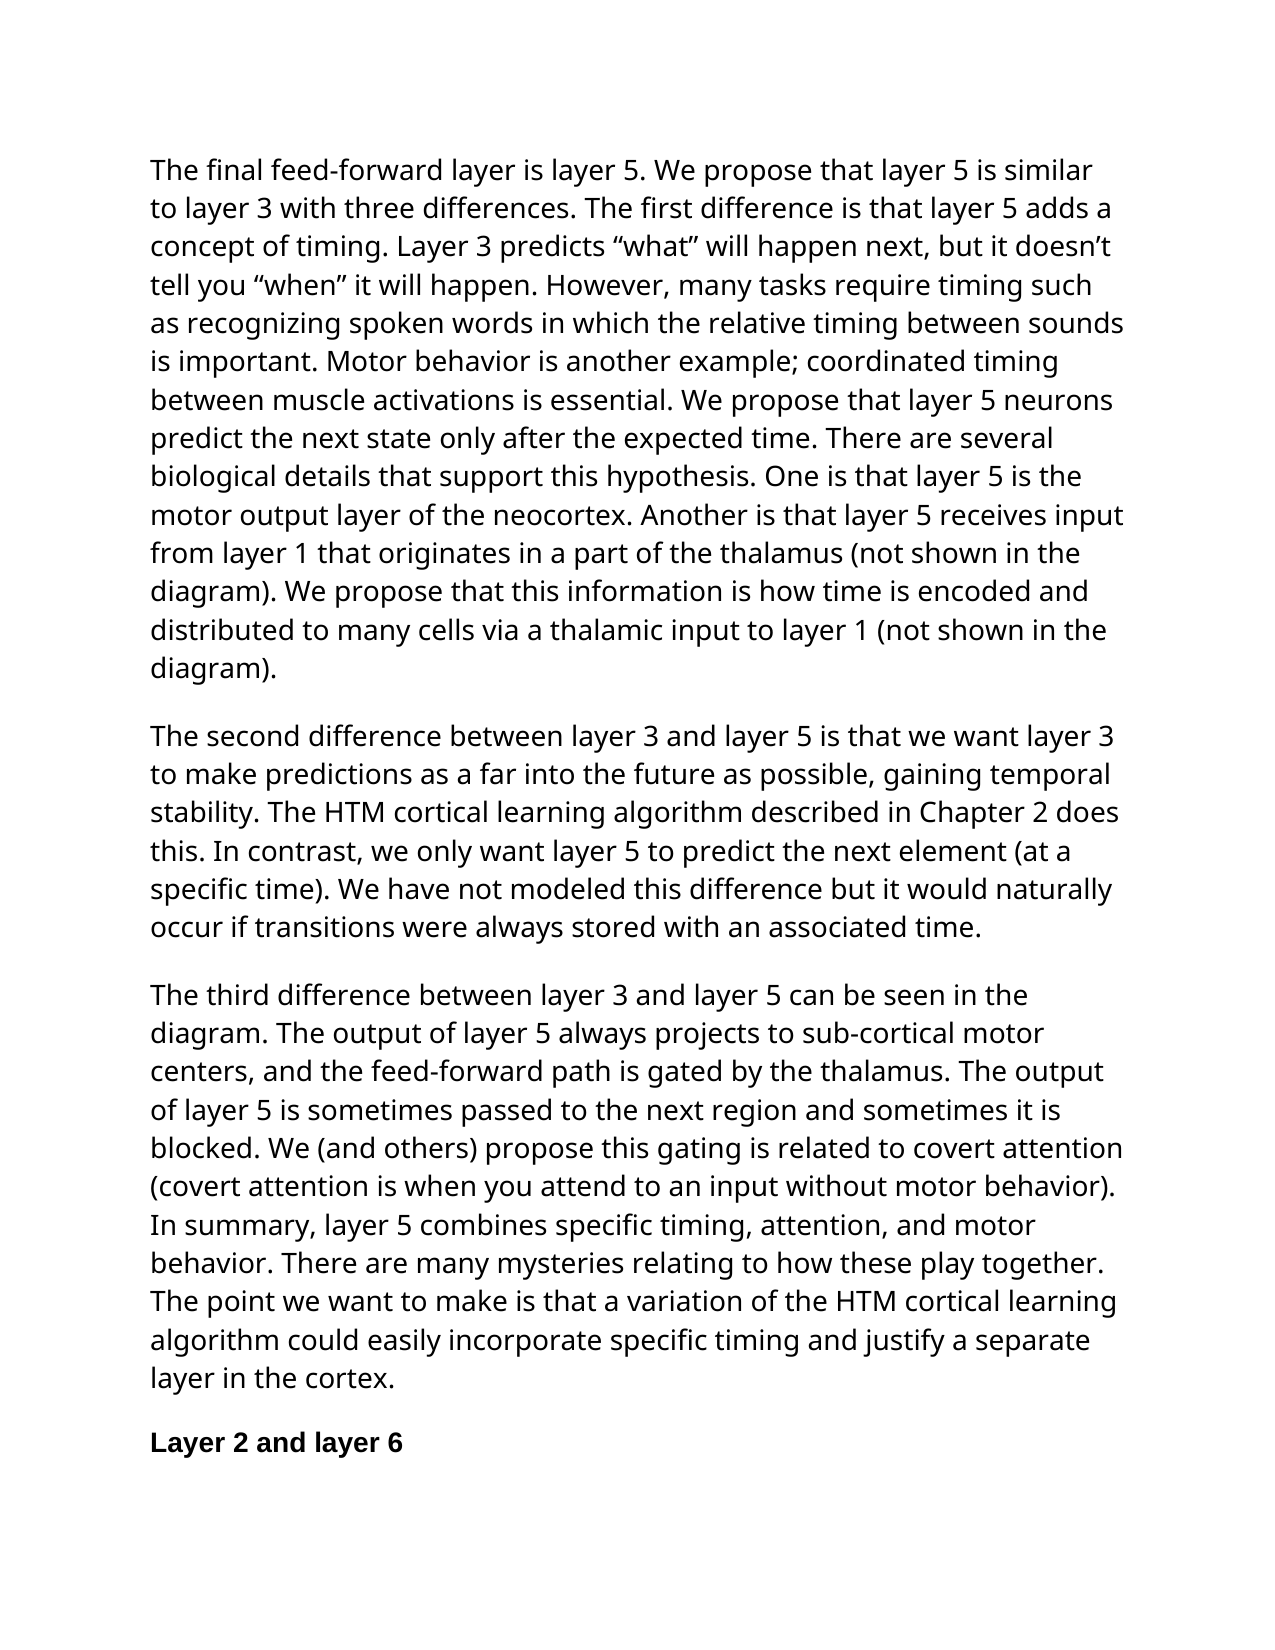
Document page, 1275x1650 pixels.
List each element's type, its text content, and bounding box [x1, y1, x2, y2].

text The second difference between layer 3 and layer 5 is that we want layer 3 to make predictions as a far into the future as possible, gaining temporal stability. The HTM cortical learning algorithm described in Chapter 2 does this. In contrast, we only want layer 5 to predict the next element (at a specific time). We have not modeled this difference but it would naturally occur if transitions were always stored with an associated time. [150, 716, 1125, 946]
text The final feed-forward layer is layer 5. We propose that layer 5 is similar to layer 3 with three differences. The first difference is that layer 5 adds a concept of timing. Layer 3 predicts “what” will happen next, but it doesn’t tell you “when” it will happen. However, many tasks require timing such as recognizing spoken words in which the relative timing between sounds is important. Motor behavior is another example; coordinated timing between muscle activations is essential. We propose that layer 5 neurons predict the next state only after the expected time. There are several biological details that support this hypothesis. One is that layer 5 is the motor output layer of the neocortex. Another is that layer 5 receives input from layer 1 that originates in a part of the thalamus (not shown in the diagram). We propose that this information is how time is encoded and distributed to many cells via a thalamic input to layer 1 (not shown in the diagram). [150, 150, 1125, 687]
text Layer 2 and layer 6 [150, 1426, 1125, 1458]
text The third difference between layer 3 and layer 5 can be seen in the diagram. The output of layer 5 always projects to sub-cortical motor centers, and the feed-forward path is gated by the thalamus. The output of layer 5 is sometimes passed to the next region and sometimes it is blocked. We (and others) propose this gating is related to covert attention (covert attention is when you attend to an input without motor behavior). In summary, layer 5 combines specific timing, attention, and motor behavior. There are many mysteries relating to how these play together. The point we want to make is that a variation of the HTM cortical learning algorithm could easily incorporate specific timing and justify a separate layer in the cortex. [150, 975, 1125, 1397]
